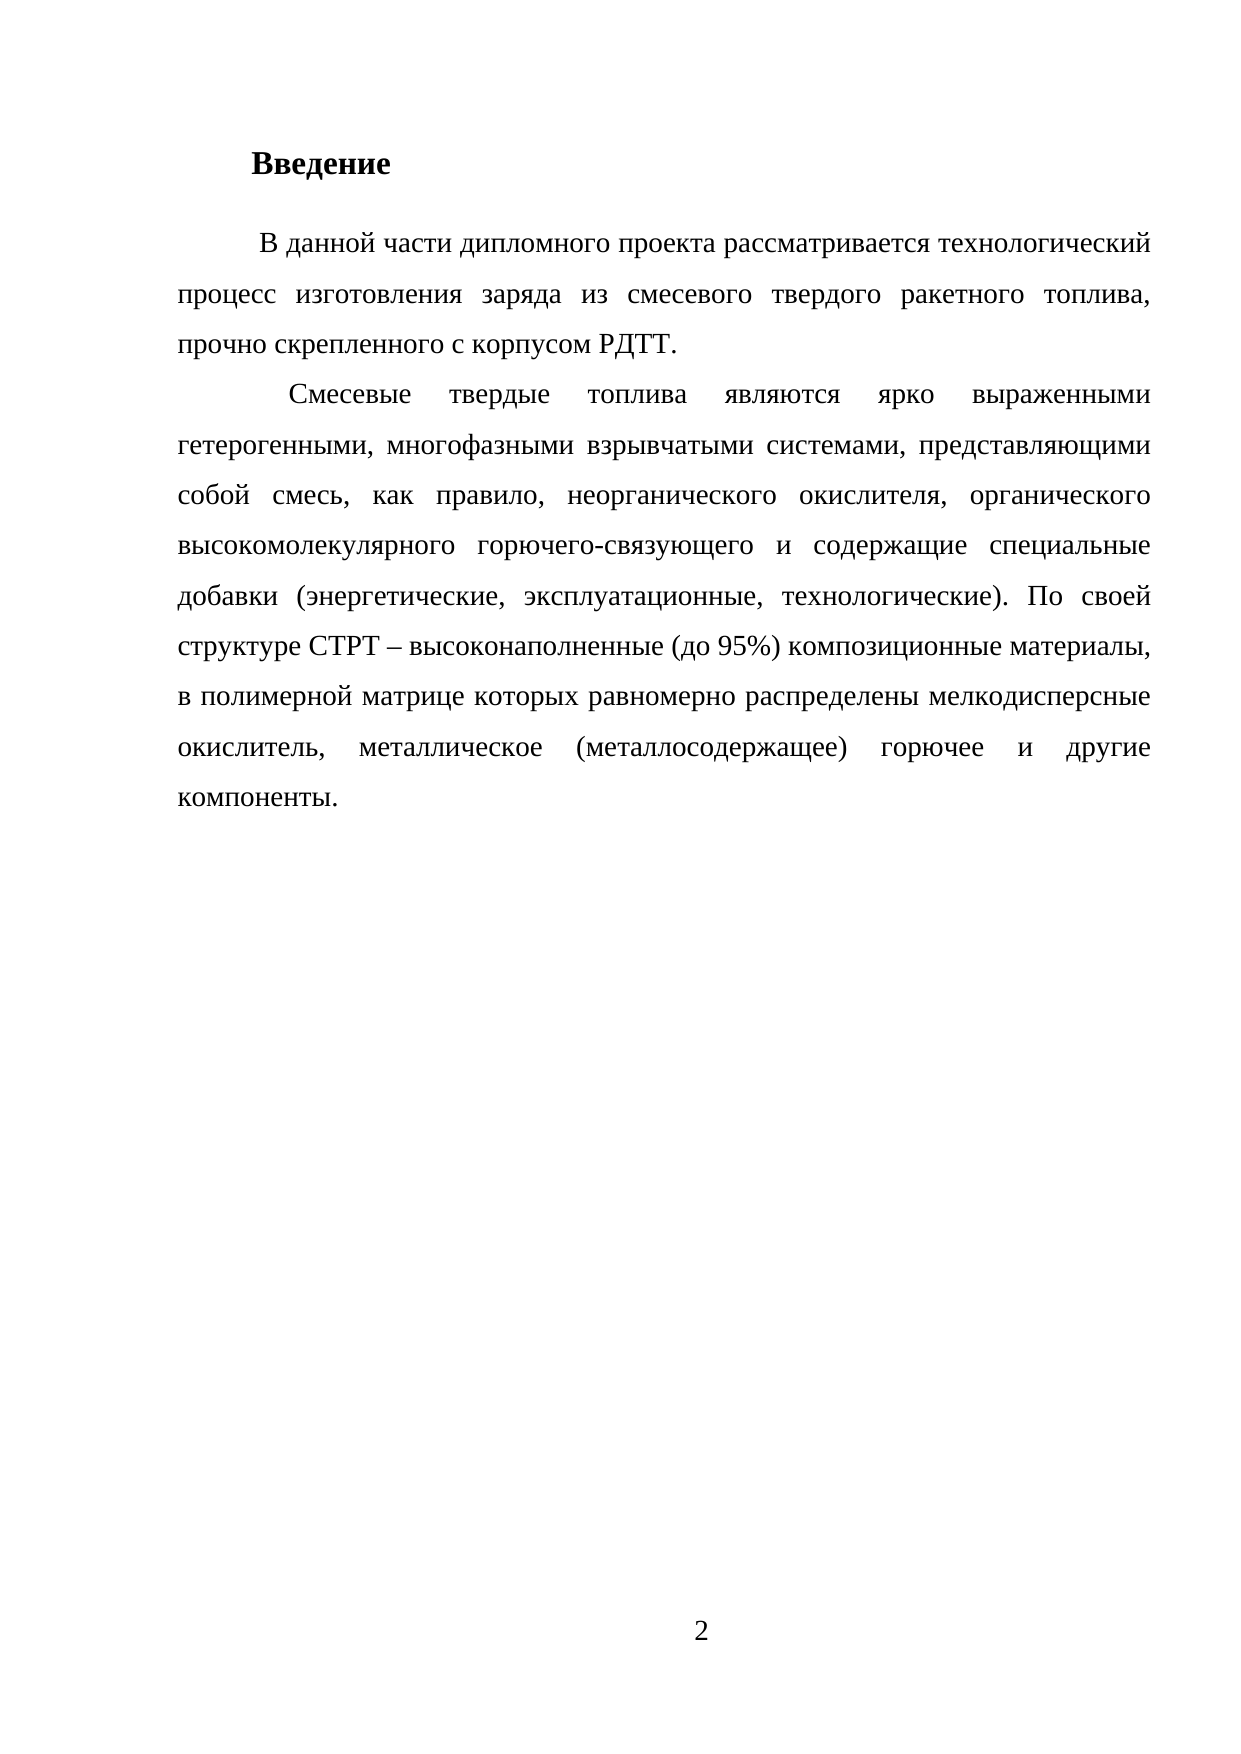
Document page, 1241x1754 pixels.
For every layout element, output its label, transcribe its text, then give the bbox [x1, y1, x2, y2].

text Смесевые твердые топлива являются ярко выраженными гетерогенными, многофазными взрывчатыми системами, представляющими собой смесь, как правило, неорганического окислителя, органического высокомолекулярного горючего-связующего и содержащие специальные добавки (энергетические, эксплуатационные, технологические). По своей структуре СТРТ – высоконаполненные (до 95%) композиционные материалы, в полимерной матрице которых равномерно распределены мелкодисперсные окислитель, металлическое (металлосодержащее) горючее и другие компоненты. [177, 377, 1152, 813]
text В данной части дипломного проекта рассматривается технологический процесс изготовления заряда из смесевого твердого ракетного топлива, прочно скрепленного с корпусом РДТТ. [177, 226, 1152, 360]
subtitle Введение [251, 143, 1152, 181]
